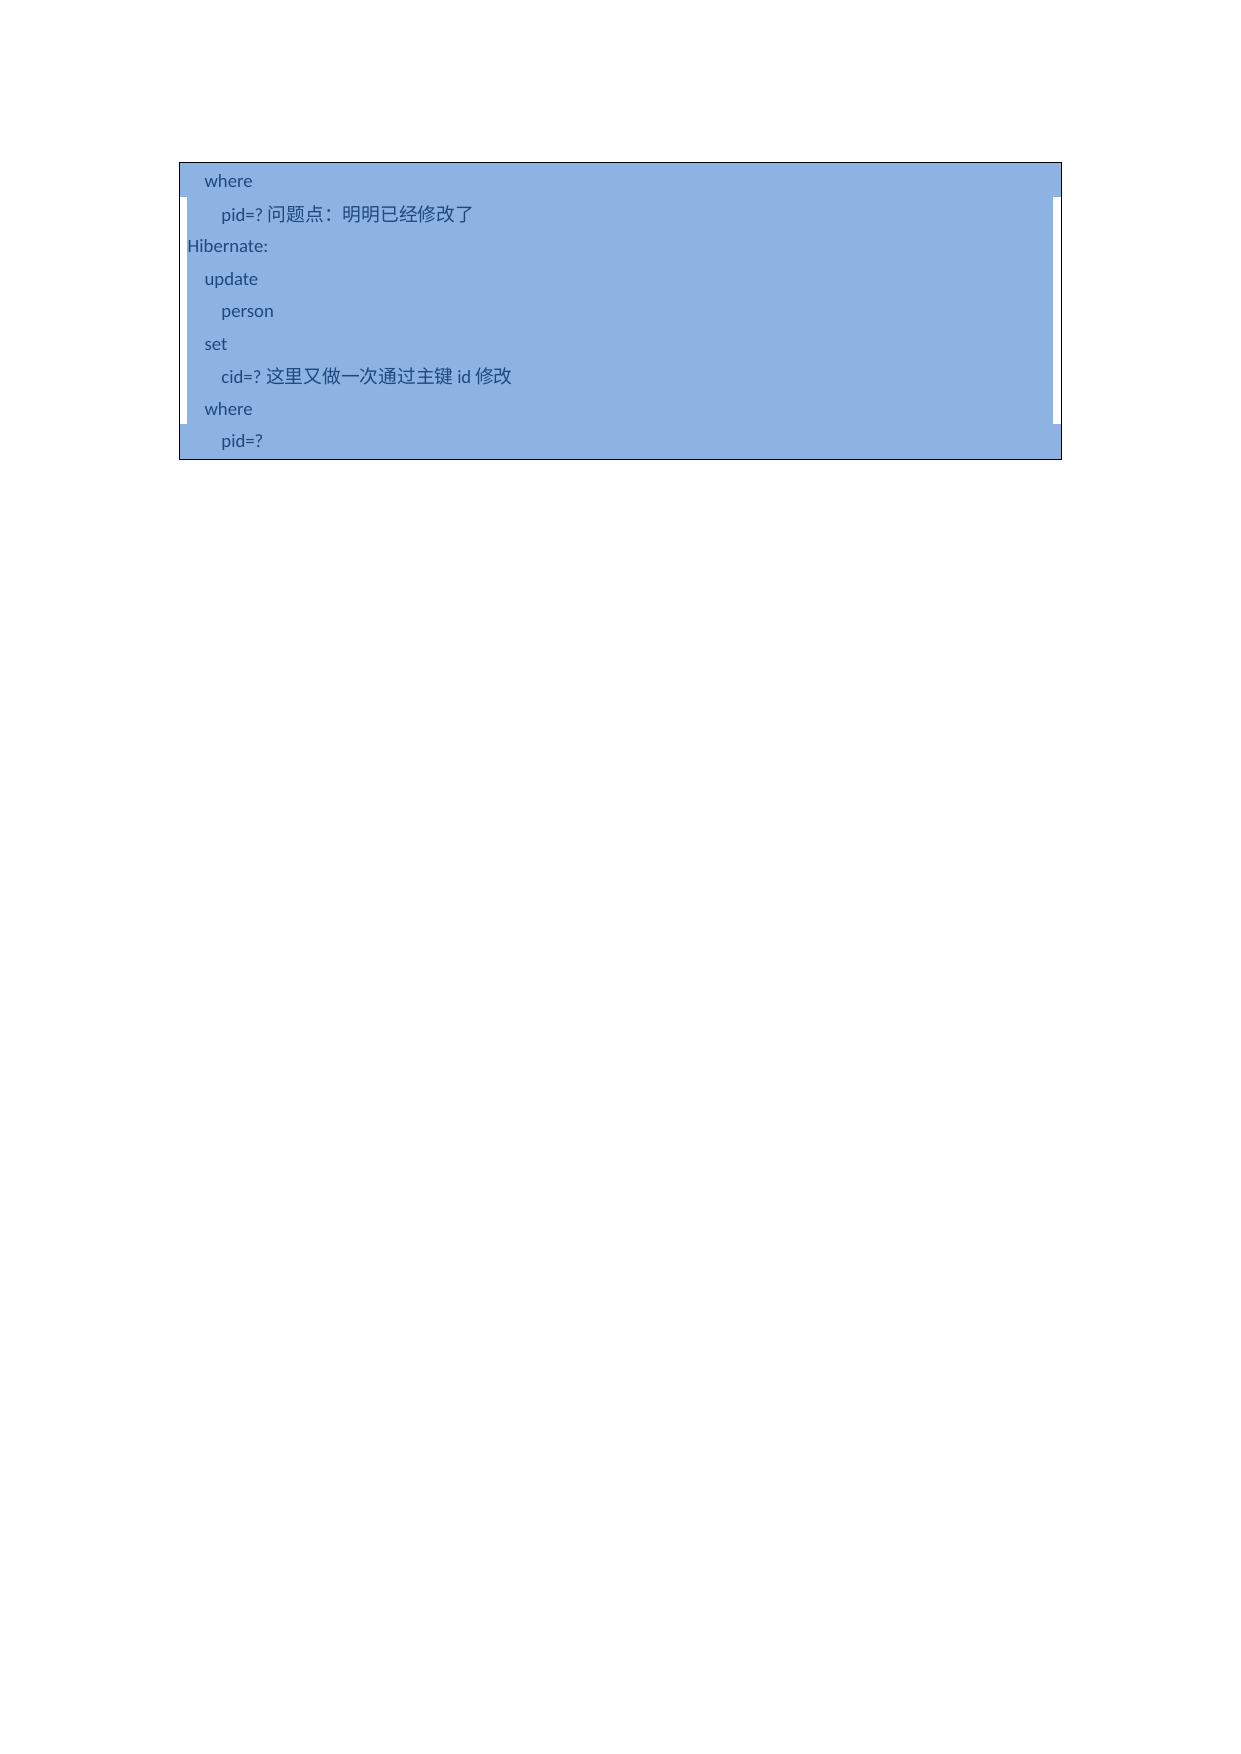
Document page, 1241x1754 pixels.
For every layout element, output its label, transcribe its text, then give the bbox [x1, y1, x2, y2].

text update [187, 262, 1053, 294]
text pid=? [180, 422, 1061, 459]
text pid=? 问题点：明明已经修改了 [187, 197, 1053, 229]
text set [187, 327, 1053, 359]
text where [180, 163, 1061, 197]
text Hibernate: [187, 229, 1053, 262]
text cid=? 这里又做一次通过主键id修改 [187, 359, 1053, 392]
text where [187, 392, 1053, 422]
text person [187, 294, 1053, 327]
